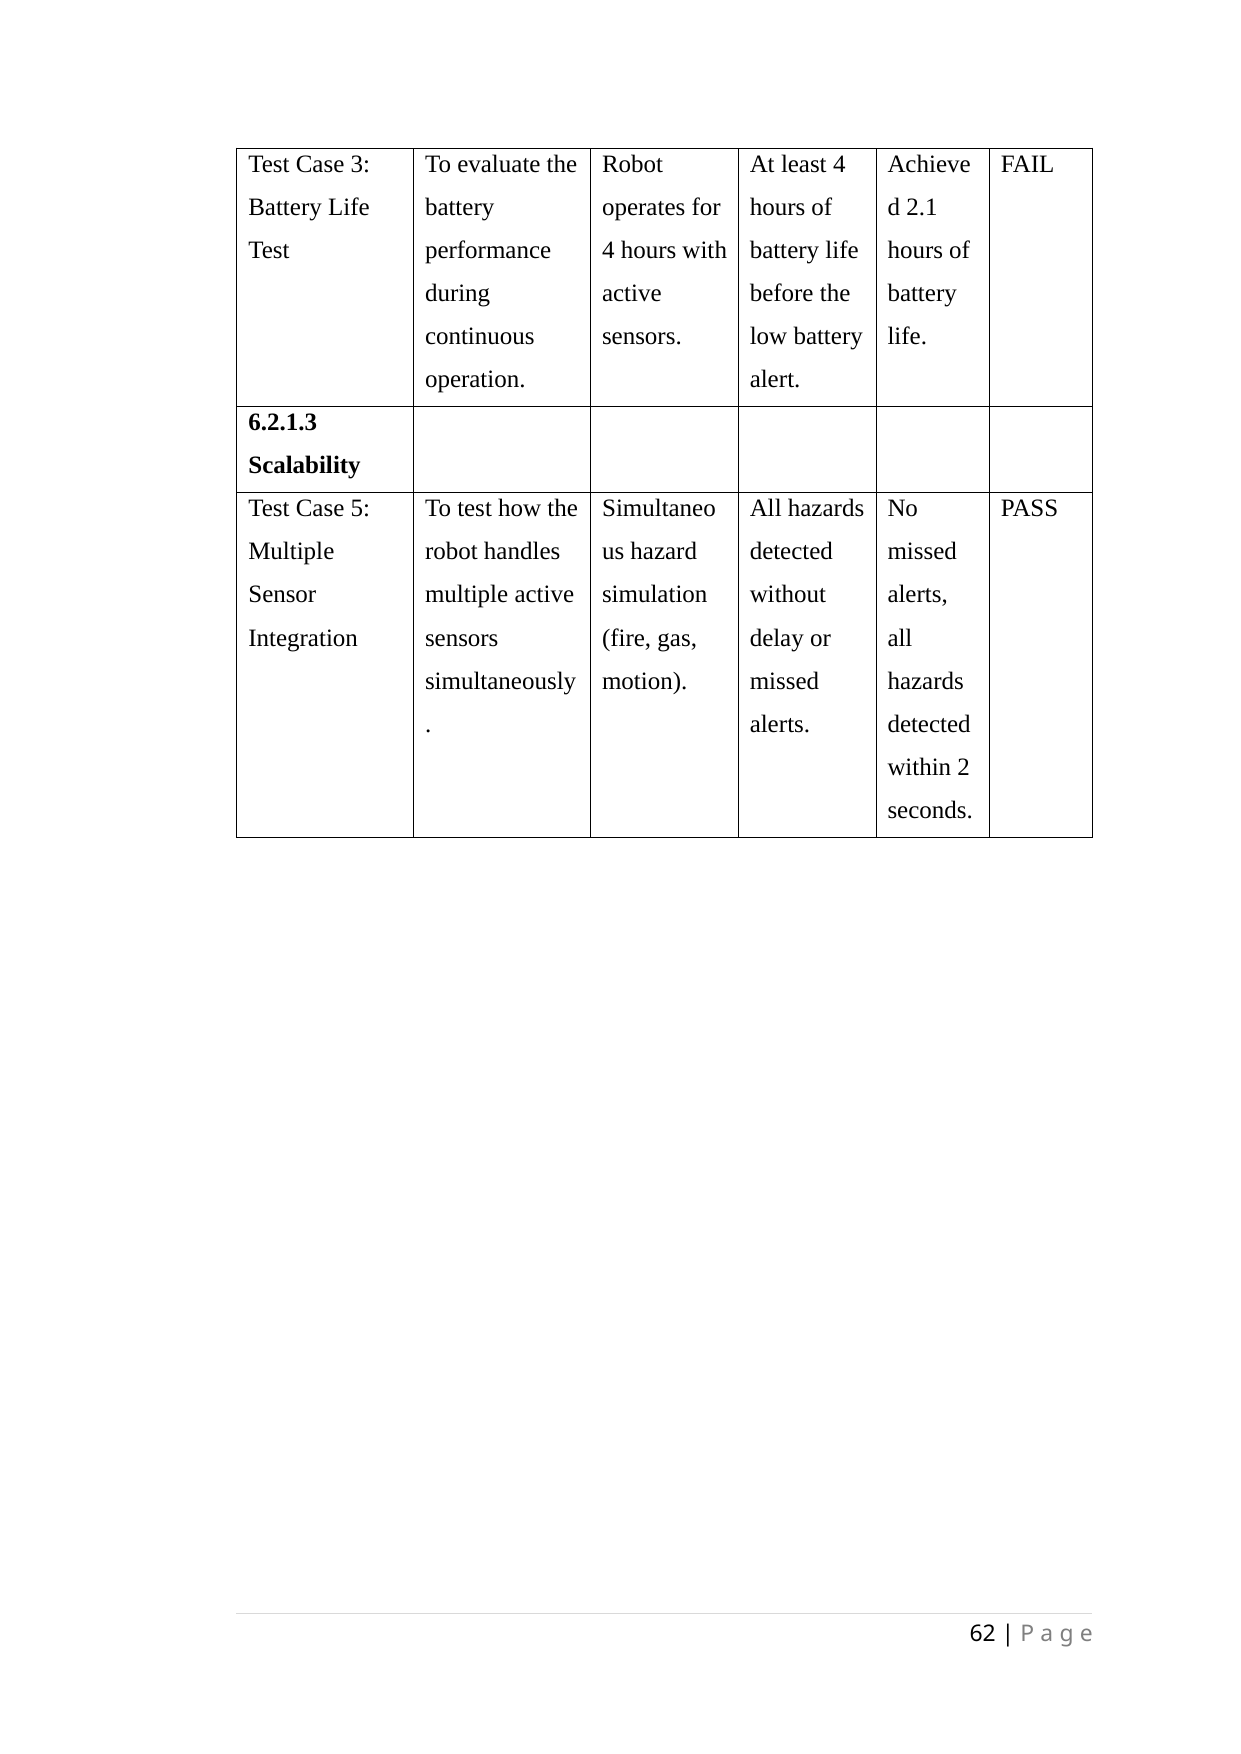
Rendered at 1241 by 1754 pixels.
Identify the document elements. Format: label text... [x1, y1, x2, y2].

table_cell 6.2.1.3 Scalability [237, 407, 413, 492]
table_cell Simultaneous hazard simulation (fire, gas, motion). [591, 493, 738, 837]
table_cell [739, 407, 876, 492]
table_cell No missed alerts, all hazards detected within 2 seconds. [877, 493, 989, 837]
table_cell [877, 407, 989, 492]
table_cell Robot operates for 4 hours with active sensors. [591, 149, 738, 406]
table_cell Test Case 5: Multiple Sensor Integration [237, 493, 413, 837]
table_cell Achieved 2.1 hours of battery life. [877, 149, 989, 406]
table_cell [990, 407, 1092, 492]
table_cell To evaluate the battery performance during continuous operation. [414, 149, 590, 406]
table_cell FAIL [990, 149, 1092, 406]
table_cell All hazards detected without delay or missed alerts. [739, 493, 876, 837]
table_cell At least 4 hours of battery life before the low battery alert. [739, 149, 876, 406]
table_cell [591, 407, 738, 492]
table_cell Test Case 3: Battery Life Test [237, 149, 413, 406]
table_cell PASS [990, 493, 1092, 837]
table_cell To test how the robot handles multiple active sensors simultaneously. [414, 493, 590, 837]
table_cell [414, 407, 590, 492]
